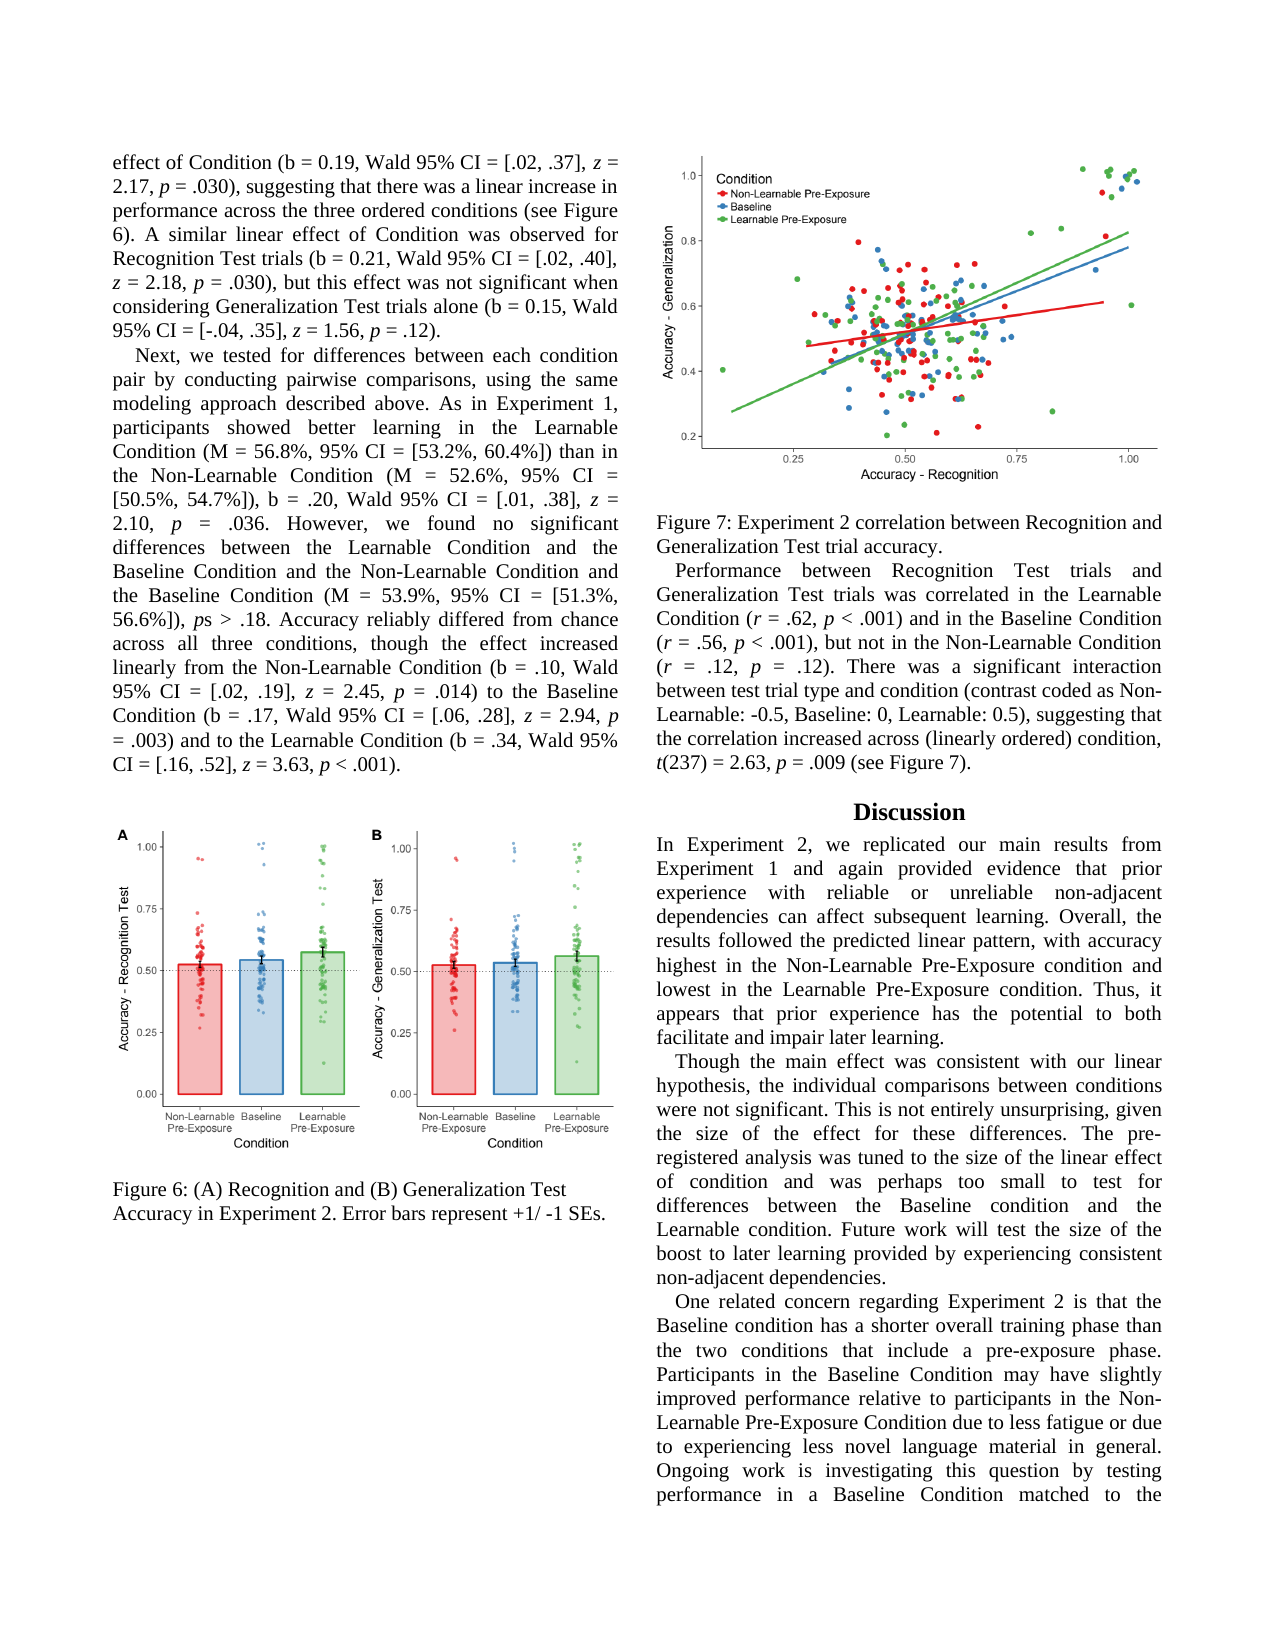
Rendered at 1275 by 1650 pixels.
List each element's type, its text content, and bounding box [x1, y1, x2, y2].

text Next, we tested for differences between each condition pair by conducting pairwise comparisons, using the same modeling approach described above. As in Experiment 1, participants showed better learning in the Learnable Condition (M = 56.8%, 95% CI = [53.2%, 60.4%]) than in the Non-Learnable Condition (M = 52.6%, 95% CI = [50.5%, 54.7%]), b = .20, Wald 95% CI = [.01, .38], z = 2.10, p = .036. However, we found no significant differences between the Learnable Condition and the Baseline Condition and the Non-Learnable Condition and the Baseline Condition (M = 53.9%, 95% CI = [51.3%, 56.6%]), ps > .18. Accuracy reliably differed from chance across all three conditions, though the effect increased linearly from the Non-Learnable Condition (b = .10, Wald 95% CI = [.02, .19], z = 2.45, p = .014) to the Baseline Condition (b = .17, Wald 95% CI = [.06, .28], z = 2.94, p = .003) and to the Learnable Condition (b = .34, Wald 95% CI = [.16, .52], z = 3.63, p < .001). [112, 342, 619, 776]
text Discussion [656, 797, 1162, 826]
text Figure 7: Experiment 2 correlation between Recognition and Generalization Test trial accuracy. [656, 509, 1162, 558]
text Though the main effect was consistent with our linear hypothesis, the individual comparisons between conditions were not significant. This is not entirely unsurprising, given the size of the effect for these differences. The pre-registered analysis was tuned to the size of the linear effect of condition and was perhaps too small to test for differences between the Baseline condition and the Learnable condition. Future work will test the size of the boost to later learning provided by experiencing consistent non-adjacent dependencies. [656, 1049, 1162, 1289]
text Figure 6: (A) Recognition and (B) Generalization Test Accuracy in Experiment 2. Error bars represent +1/ -1 SEs. [112, 1177, 619, 1225]
text In Experiment 2, we replicated our main results from Experiment 1 and again provided evidence that prior experience with reliable or unreliable non-adjacent dependencies can affect subsequent learning. Overall, the results followed the predicted linear pattern, with accuracy highest in the Non-Learnable Pre-Exposure condition and lowest in the Learnable Pre-Exposure condition. Thus, it appears that prior experience has the potential to both facilitate and impair later learning. [656, 832, 1162, 1049]
text Performance between Recognition Test trials and Generalization Test trials was correlated in the Learnable Condition (r = .62, p < .001) and in the Baseline Condition (r = .56, p < .001), but not in the Non-Learnable Condition (r = .12, p = .12). There was a significant interaction between test trial type and condition (contrast coded as Non-Learnable: -0.5, Baseline: 0, Learnable: 0.5), suggesting that the correlation increased across (linearly ordered) condition, t(237) = 2.63, p = .009 (see Figure 7). [656, 558, 1162, 774]
